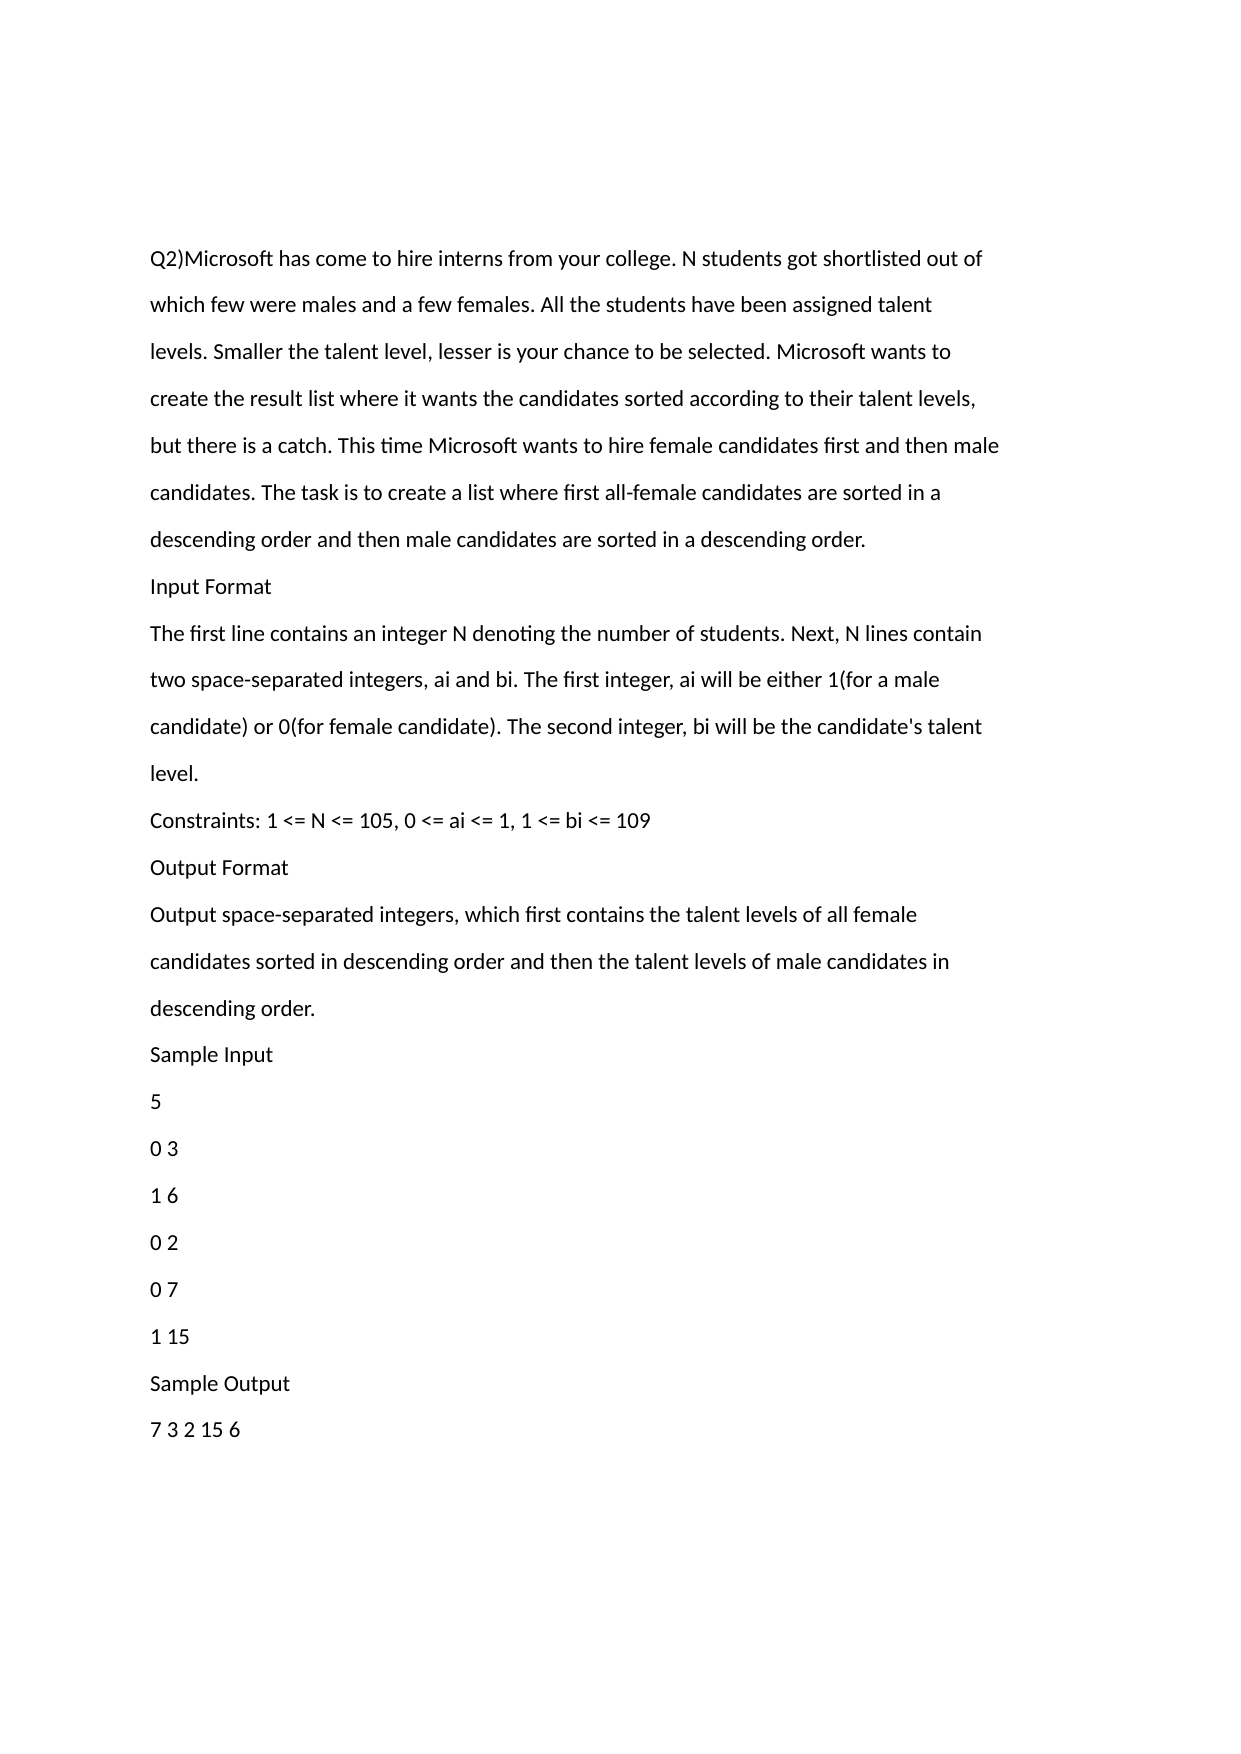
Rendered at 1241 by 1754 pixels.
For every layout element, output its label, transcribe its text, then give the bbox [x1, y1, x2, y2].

text candidates. The task is to create a list where first all-female candidates are sorted in a [150, 478, 1090, 506]
text Sample Input [150, 1041, 1090, 1069]
text Sample Output [150, 1369, 1090, 1397]
text 0 7 [150, 1275, 1090, 1303]
text The first line contains an integer N denoting the number of students. Next, N lines contain [150, 619, 1090, 647]
text which few were males and a few females. All the students have been assigned talent [150, 291, 1090, 319]
text 1 6 [150, 1181, 1090, 1209]
text 5 [150, 1087, 1090, 1116]
text descending order. [150, 994, 1090, 1022]
text create the result list where it wants the candidates sorted according to their talent levels, [150, 384, 1090, 412]
text Constraints: 1 <= N <= 105, 0 <= ai <= 1, 1 <= bi <= 109 [150, 806, 1090, 834]
text Output Format [150, 853, 1090, 881]
text Input Format [150, 572, 1090, 600]
text levels. Smaller the talent level, lesser is your chance to be selected. Microsoft wants to [150, 337, 1090, 366]
text candidates sorted in descending order and then the talent levels of male candidates in [150, 947, 1090, 975]
text level. [150, 759, 1090, 787]
text candidate) or 0(for female candidate). The second integer, bi will be the candidate's talent [150, 712, 1090, 741]
text 7 3 2 15 6 [150, 1416, 1090, 1444]
text 0 3 [150, 1134, 1090, 1162]
text 0 2 [150, 1228, 1090, 1256]
text 1 15 [150, 1322, 1090, 1350]
text Output space-separated integers, which first contains the talent levels of all female [150, 900, 1090, 928]
text but there is a catch. This time Microsoft wants to hire female candidates first and then male [150, 431, 1090, 459]
text Q2)Microsoft has come to hire interns from your college. N students got shortlisted out of [150, 244, 1090, 272]
text descending order and then male candidates are sorted in a descending order. [150, 525, 1090, 553]
text two space-separated integers, ai and bi. The first integer, ai will be either 1(for a male [150, 666, 1090, 694]
